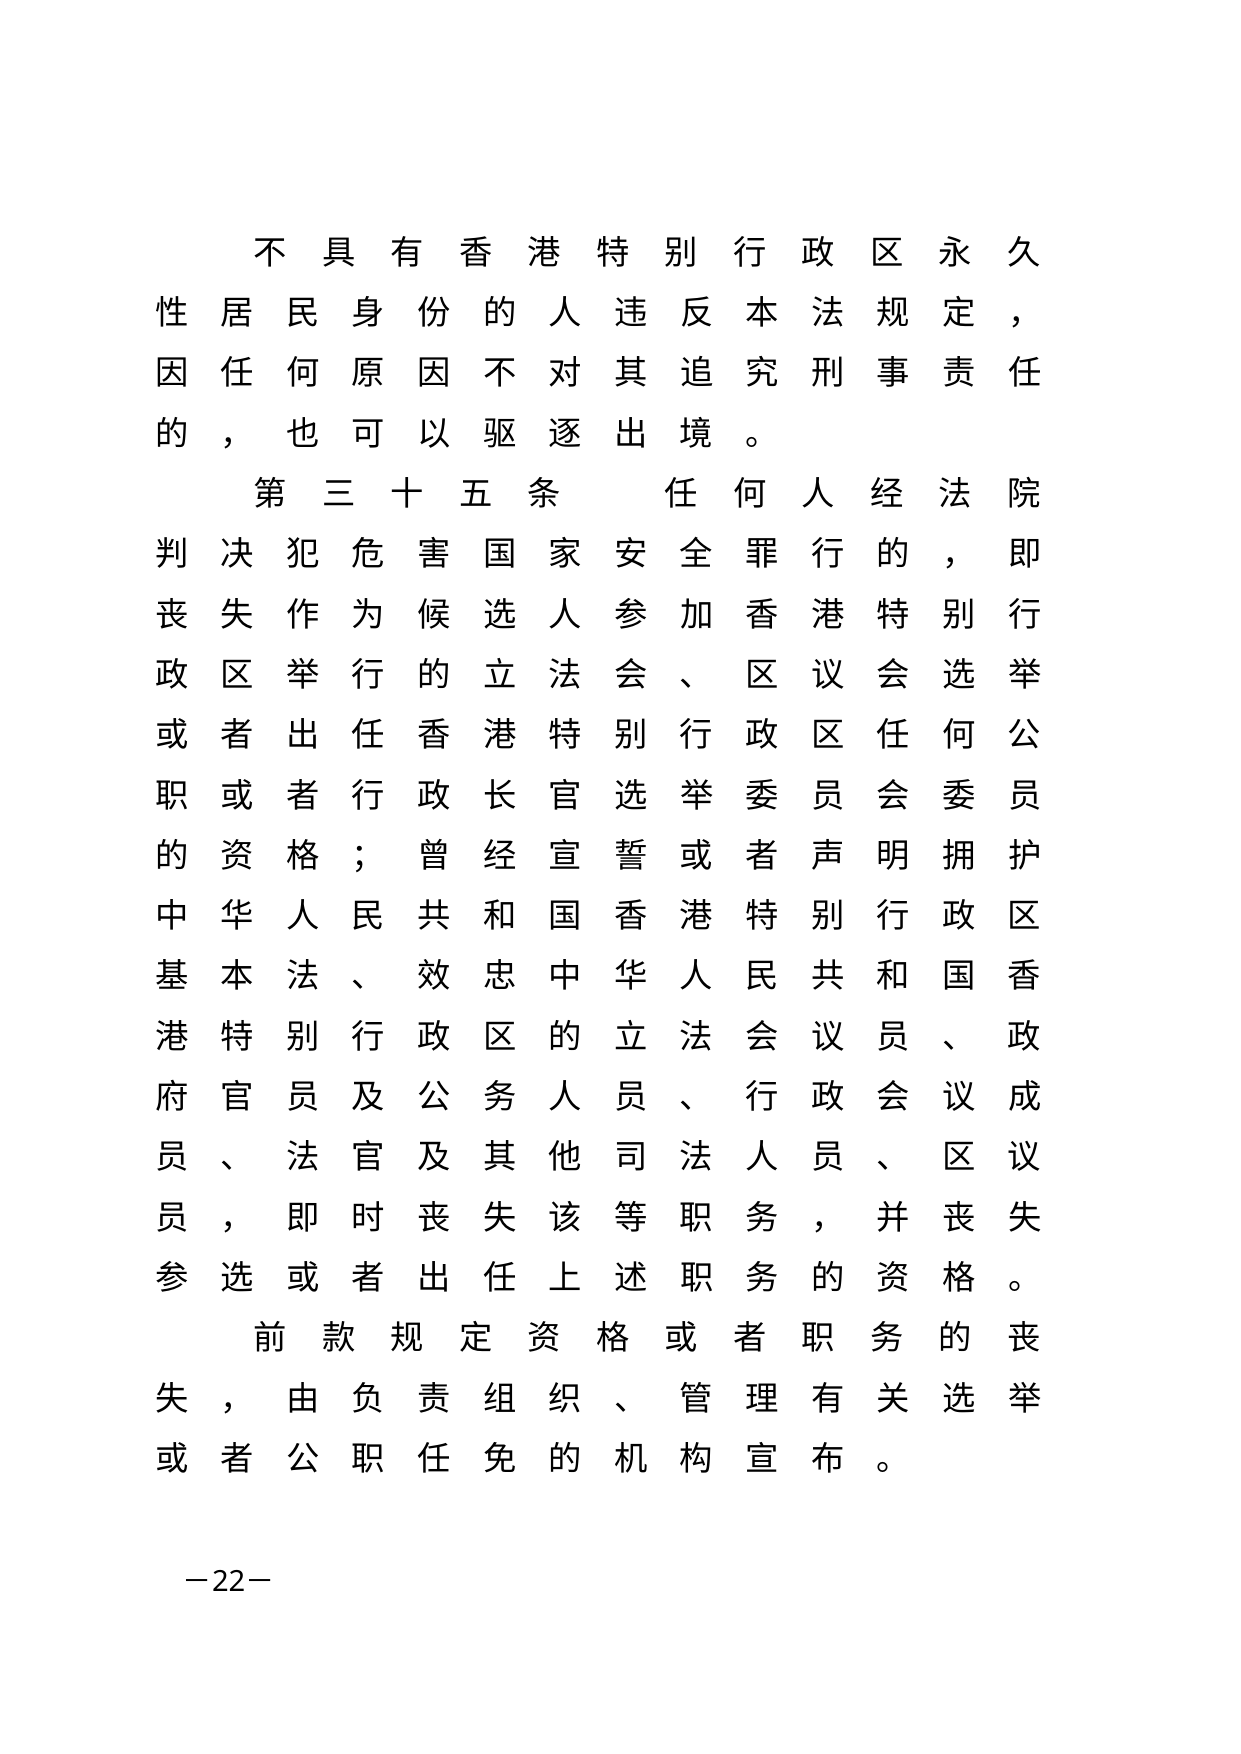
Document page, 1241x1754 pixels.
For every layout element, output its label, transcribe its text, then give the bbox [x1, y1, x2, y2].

text 第三十五条 任何人经法院判决犯危害国家安全罪行的，即丧失作为候选人参加香港特别行政区举行的立法会、区议会选举或者出任香港特别行政区任何公职或者行政长官选举委员会委员的资格；曾经宣誓或者声明拥护中华人民共和国香港特别行政区基本法、效忠中华人民共和国香港特别行政区的立法会议员、政府官员及公务人员、行政会议成员、法官及其他司法人员、区议员，即时丧失该等职务，并丧失参选或者出任上述职务的资格。 [155, 461, 1073, 1305]
text 前款规定资格或者职务的丧失，由负责组织、管理有关选举或者公职任免的机构宣布。 [155, 1305, 1073, 1486]
text 不具有香港特别行政区永久性居民身份的人违反本法规定，因任何原因不对其追究刑事责任的，也可以驱逐出境。 [155, 219, 1073, 461]
